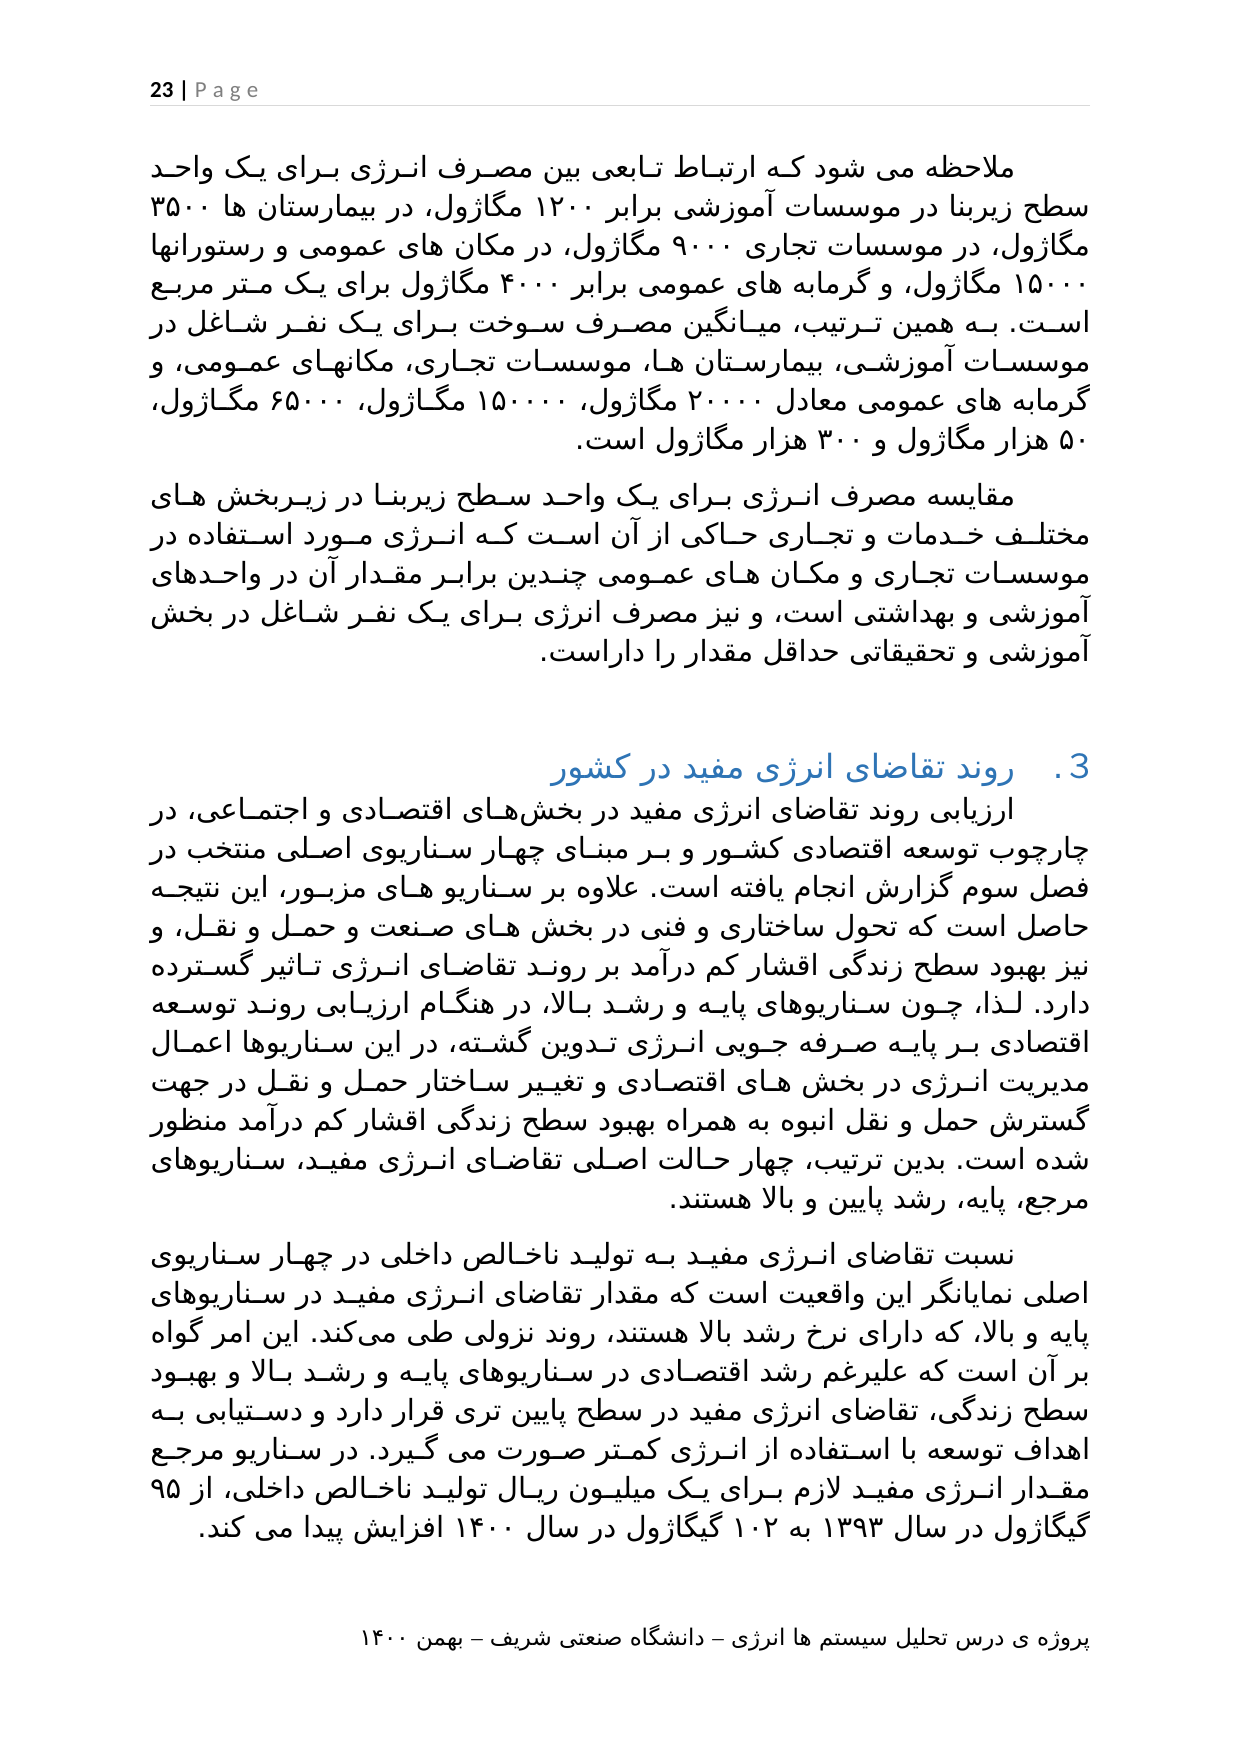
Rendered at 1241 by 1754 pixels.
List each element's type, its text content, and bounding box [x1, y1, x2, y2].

text ارزیابی روند تقاضای انرژی مفید در بخش‌های اقتصادی و اجتماعی، در چارچوب توسعه اقتصادی کشور و بر مبنای چهار سناریوی اصلی منتخب در فصل سوم گزارش انجام یافته است. علاوه بر سناریو های مزبور، این نتیجه حاصل است که تحول ساختاری و فنی در بخش های صنعت و حمل و نقل، و نیز بهبود سطح زندگی اقشار کم درآمد بر روند تقاضای انرژی تاثیر گسترده دارد. لذا، چون سناریوهای پایه و رشد بالا، در هنگام ارزیابی روند توسعه اقتصادی بر پایه صرفه جویی انرژی تدوین گشته، در این سناریوها اعمال مدیریت انرژی در بخش های اقتصادی و تغییر ساختار حمل و نقل در جهت گسترش حمل و نقل انبوه به همراه بهبود سطح زندگی اقشار کم درآمد منظور شده است. بدین ترتیب، چهار حالت اصلی تقاضای انرژی مفید، سناریوهای مرجع، پایه، رشد پایین و بالا هستند. [150, 792, 1090, 1216]
text ملاحظه می شود که ارتباط تابعی بین مصرف انرژی برای یک واحد سطح زیربنا در موسسات آموزشی برابر ۱۲۰۰ مگاژول، در بیمارستان ها ۳۵۰۰ مگاژول، در موسسات تجاری ۹۰۰۰ مگاژول، در مکان های عمومی و رستورانها ۱۵۰۰۰ مگاژول، و گرمابه های عمومی برابر ۴۰۰۰ مگاژول برای یک متر مربع است. به همین ترتیب، میانگین مصرف سوخت برای یک نفر شاغل در موسسات آموزشی، بیمارستان ها، موسسات تجاری، مکانهای عمومی، و گرمابه های عمومی معادل ۲۰۰۰۰ مگاژول، ۱۵۰۰۰۰ مگاژول، ۶۵۰۰۰ مگاژول، ۵۰ هزار مگاژول و ۳۰۰ هزار مگاژول است. [150, 150, 1090, 457]
subtitle روند تقاضای انرژی مفید در کشور [150, 747, 1053, 786]
text مقایسه مصرف انرژی برای یک واحد سطح زیربنا در زیربخش های مختلف خدمات و تجاری حاکی از آن است که انرژی مورد استفاده در موسسات تجاری و مکان های عمومی چندین برابر مقدار آن در واحدهای آموزشی و بهداشتی است، و نیز مصرف انرژی برای یک نفر شاغل در بخش آموزشی و تحقیقاتی حداقل مقدار را داراست. [150, 478, 1090, 668]
text نسبت تقاضای انرژی مفید به تولید ناخالص داخلی در چهار سناریوی اصلی نمایانگر این واقعیت است که مقدار تقاضای انرژی مفید در سناریوهای پایه و بالا، که دارای نرخ رشد بالا هستند، روند نزولی طی می‌کند. این امر گواه بر آن است که علیرغم رشد اقتصادی در سناریوهای پایه و رشد بالا و بهبود سطح زندگی، تقاضای انرژی مفید در سطح پایین تری قرار دارد و دستیابی به اهداف توسعه با استفاده از انرژی کمتر صورت می گیرد. در سناریو مرجع مقدار انرژی مفید لازم برای یک میلیون ریال تولید ناخالص داخلی، از ۹۵ گیگاژول در سال ۱۳۹۳ به ۱۰۲ گیگاژول در سال ۱۴۰۰ افزایش پیدا می کند. [150, 1237, 1090, 1544]
